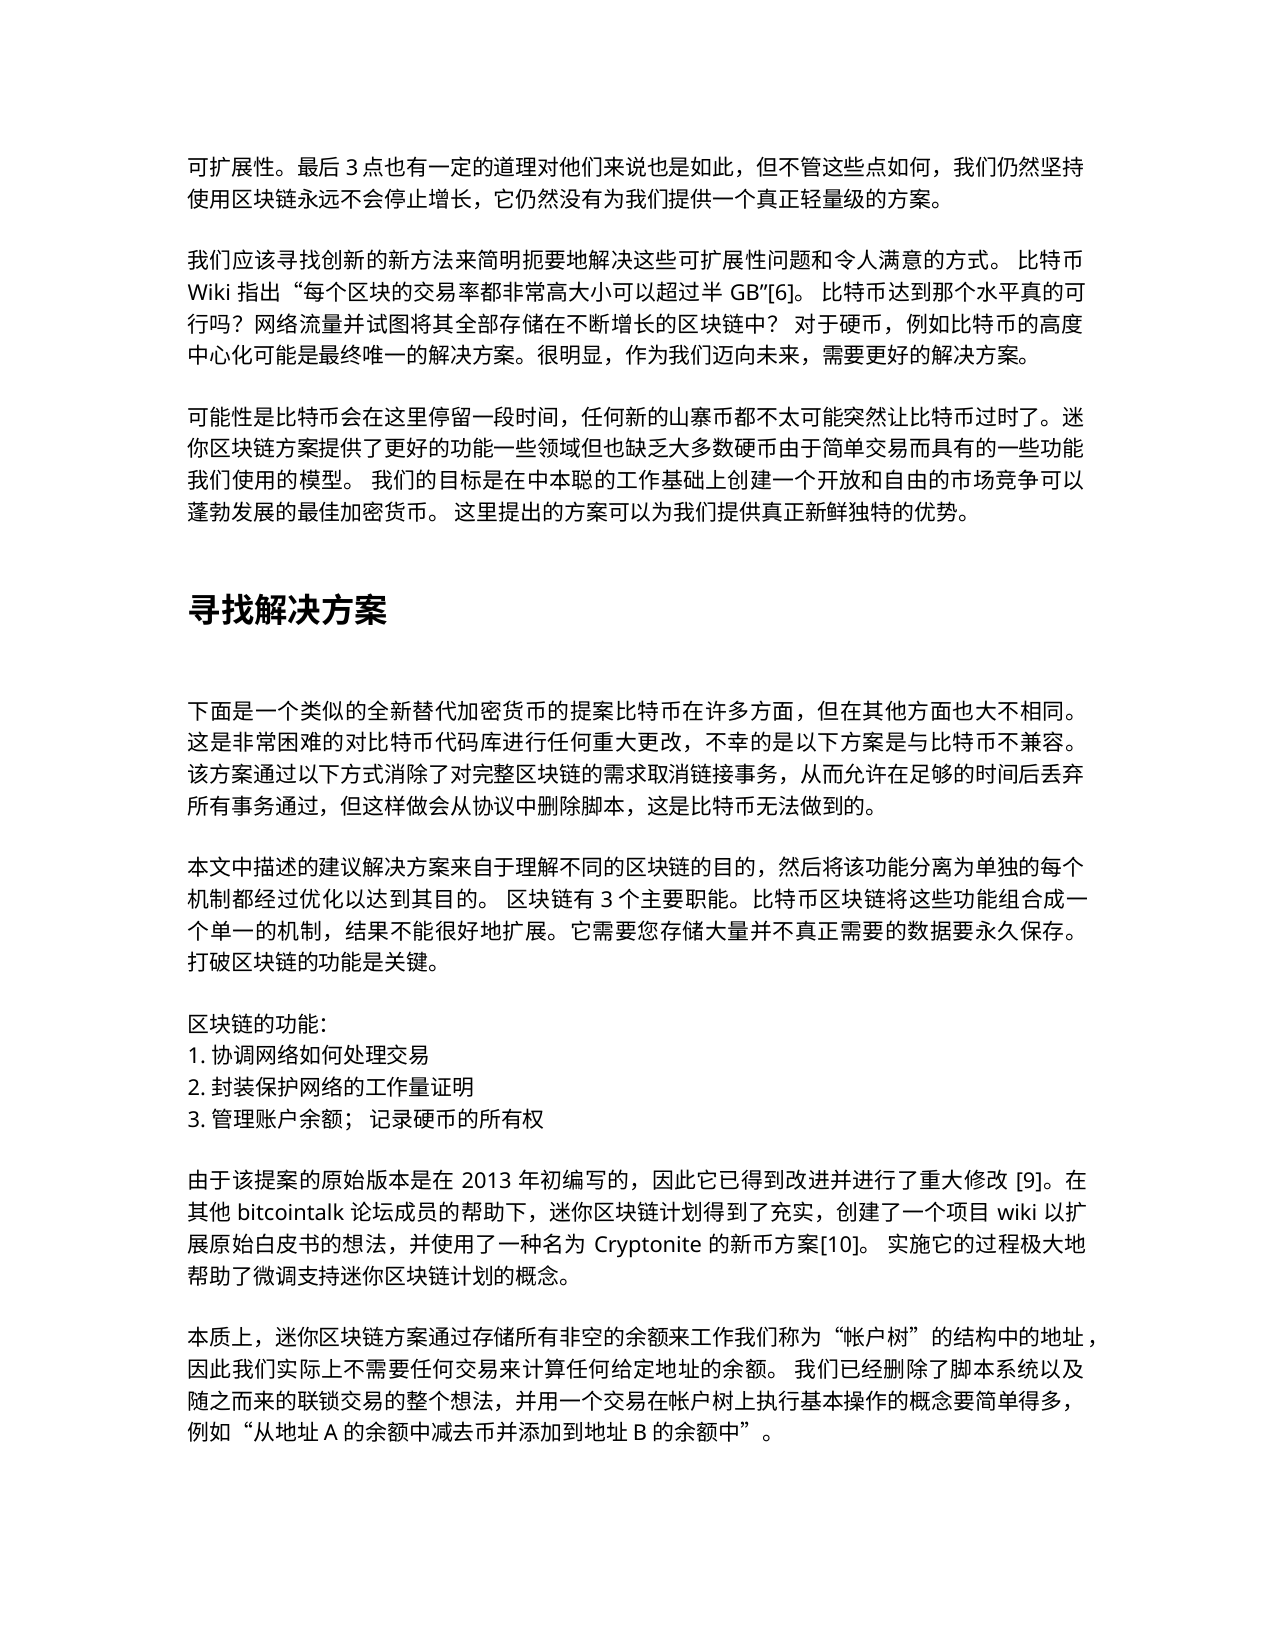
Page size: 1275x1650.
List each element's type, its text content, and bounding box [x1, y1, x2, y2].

text 由于该提案的原始版本是在 2013 年初编写的，因此它已得到改进并进行了重大修改 [9]。在其他 bitcointalk 论坛成员的帮助下，迷你区块链计划得到了充实，创建了一个项目 wiki 以扩展原始白皮书的想法，并使用了一种名为 Cryptonite 的新币方案[10]。 实施它的过程极大地帮助了微调支持迷你区块链计划的概念。 [187, 1163, 1087, 1291]
text 下面是一个类似的全新替代加密货币的提案比特币在许多方面，但在其他方面也大不相同。 这是非常困难的对比特币代码库进行任何重大更改，不幸的是以下方案是与比特币不兼容。 该方案通过以下方式消除了对完整区块链的需求取消链接事务，从而允许在足够的时间后丢弃所有事务通过，但这样做会从协议中删除脚本，这是比特币无法做到的。 [187, 694, 1087, 820]
text 区块链的功能： [187, 1007, 1087, 1038]
subtitle 寻找解决方案 [187, 583, 1087, 632]
text 本文中描述的建议解决方案来自于理解不同的区块链的目的，然后将该功能分离为单独的每个机制都经过优化以达到其目的。 区块链有3个主要职能。比特币区块链将这些功能组合成一个单一的机制，结果不能很好地扩展。它需要您存储大量并不真正需要的数据要永久保存。 打破区块链的功能是关键。 [187, 850, 1087, 977]
text 我们应该寻找创新的新方法来简明扼要地解决这些可扩展性问题和令人满意的方式。 比特币 Wiki 指出“每个区块的交易率都非常高大小可以超过半 GB”[6]。 比特币达到那个水平真的可行吗？网络流量并试图将其全部存储在不断增长的区块链中？ 对于硬币，例如比特币的高度中心化可能是最终唯一的解决方案。很明显，作为我们迈向未来，需要更好的解决方案。 [187, 243, 1087, 370]
text 我们使用的模型。 我们的目标是在中本聪的工作基础上创建一个开放和自由的市场竞争可以蓬勃发展的最佳加密货币。 这里提出的方案可以为我们提供真正新鲜独特的优势。 [187, 463, 1087, 526]
text 1. 协调网络如何处理交易 [187, 1038, 1087, 1070]
text 可能性是比特币会在这里停留一段时间，任何新的山寨币都不太可能突然让比特币过时了。迷你区块链方案提供了更好的功能一些领域但也缺乏大多数硬币由于简单交易而具有的一些功能 [187, 400, 1087, 463]
text 3. 管理账户余额； 记录硬币的所有权 [187, 1102, 1087, 1134]
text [187, 150, 1087, 213]
text 2. 封装保护网络的工作量证明 [187, 1070, 1087, 1102]
text 本质上，迷你区块链方案通过存储所有非空的余额来工作我们称为“帐户树”的结构中的地址，因此我们实际上不需要任何交易来计算任何给定地址的余额。 我们已经删除了脚本系统以及随之而来的联锁交易的整个想法，并用一个交易在帐户树上执行基本操作的概念要简单得多，例如“从地址 A 的余额中减去币并添加到地址 B 的余额中”。 [187, 1320, 1087, 1447]
